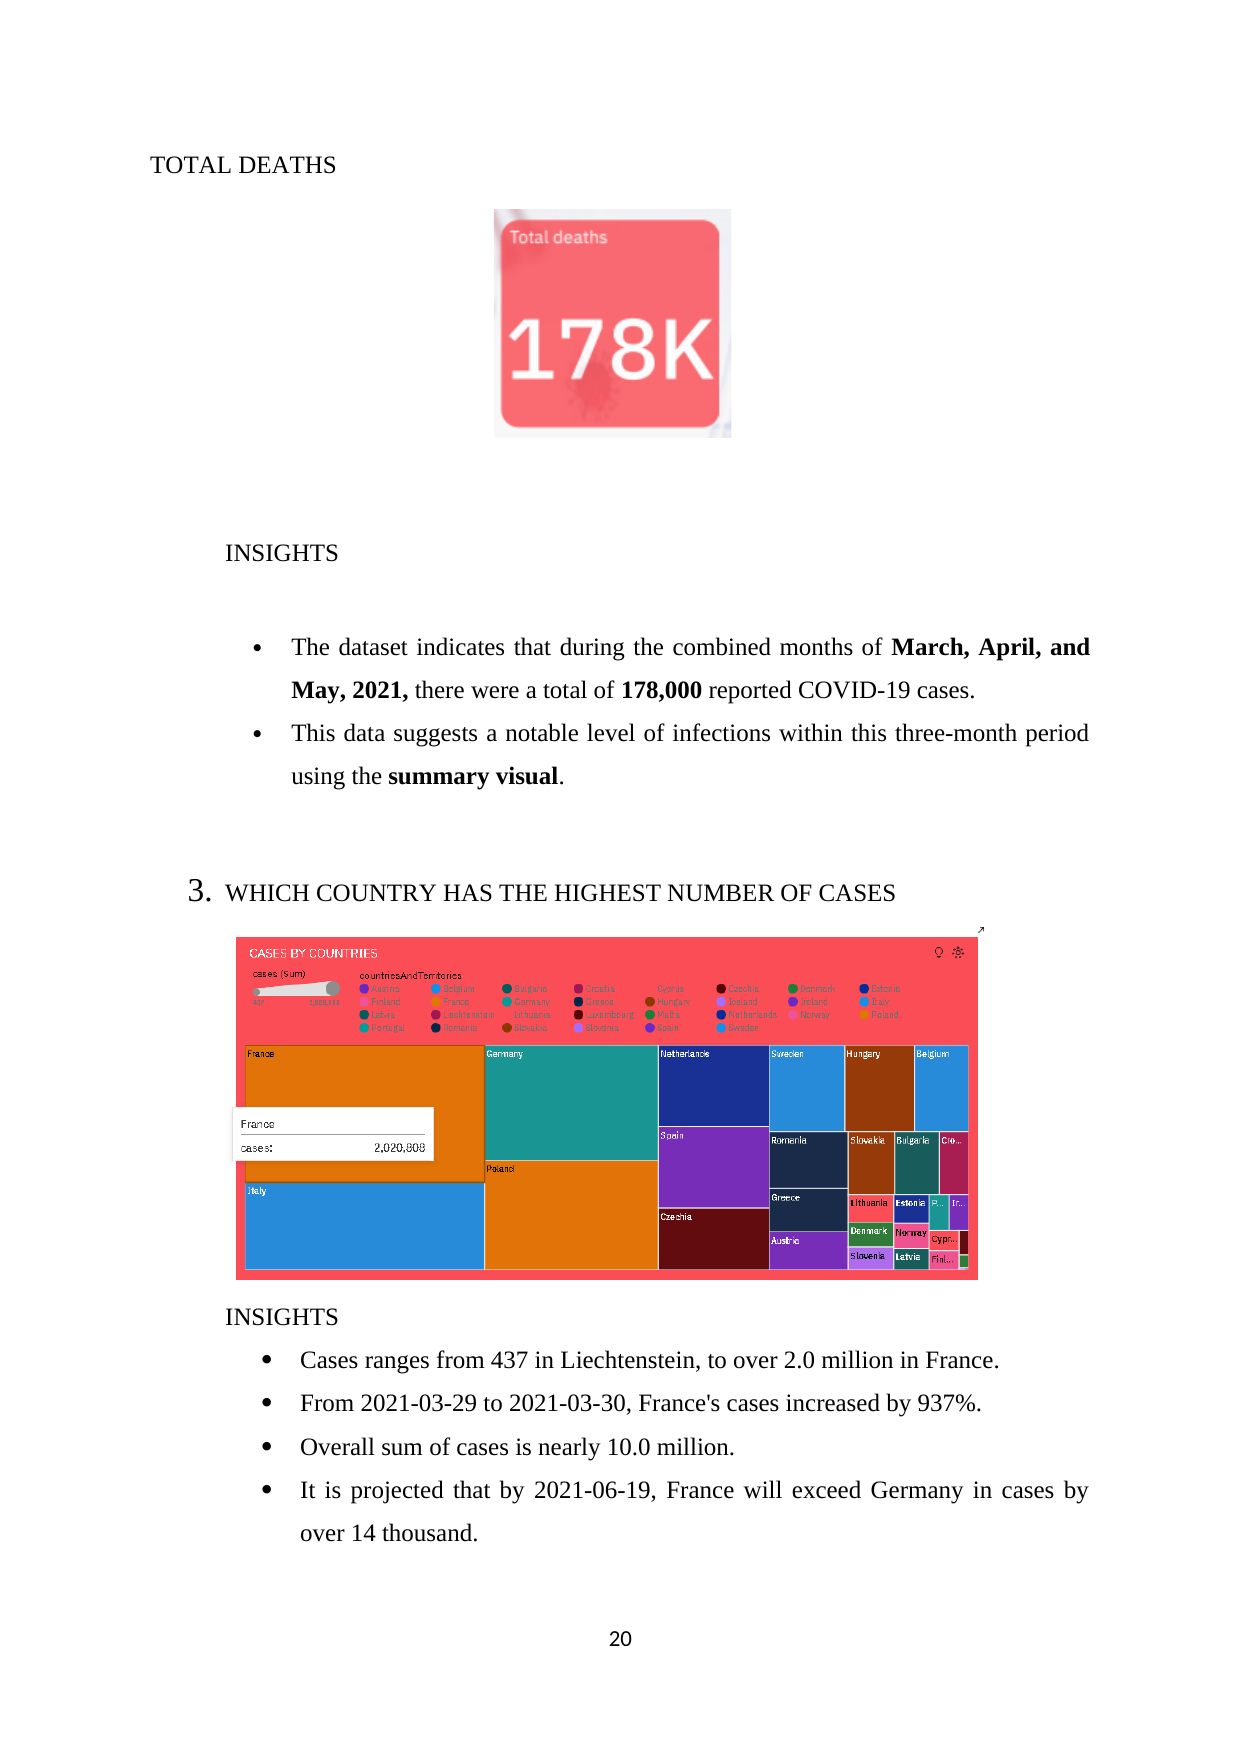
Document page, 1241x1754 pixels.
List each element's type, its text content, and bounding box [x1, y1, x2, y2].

list WHICH COUNTRY HAS THE HIGHEST NUMBER OF CASES [187, 870, 1090, 908]
list From 2021-03-29 to 2021-03-30, France's cases increased by 937%. [262, 1388, 1090, 1417]
picture [225, 927, 985, 1289]
list Cases ranges from 437 in Liechtenstein, to over 2.0 million in France. [262, 1345, 1090, 1374]
picture [493, 209, 732, 438]
list The dataset indicates that during the combined months of March, April, and May, 2021, there were a total of 178,000 reported COVID-19 cases. [253, 632, 1090, 704]
list INSIGHTS [225, 1302, 1090, 1331]
list This data suggests a notable level of infections within this three-month period using the summary visual. [253, 718, 1090, 790]
list It is projected that by 2021-06-19, France will exceed Germany in cases by over 14 thousand. [262, 1475, 1090, 1547]
text TOTAL DEATHS [150, 150, 1090, 179]
list Overall sum of cases is nearly 10.0 million. [262, 1432, 1090, 1460]
list INSIGHTS [225, 538, 1090, 567]
